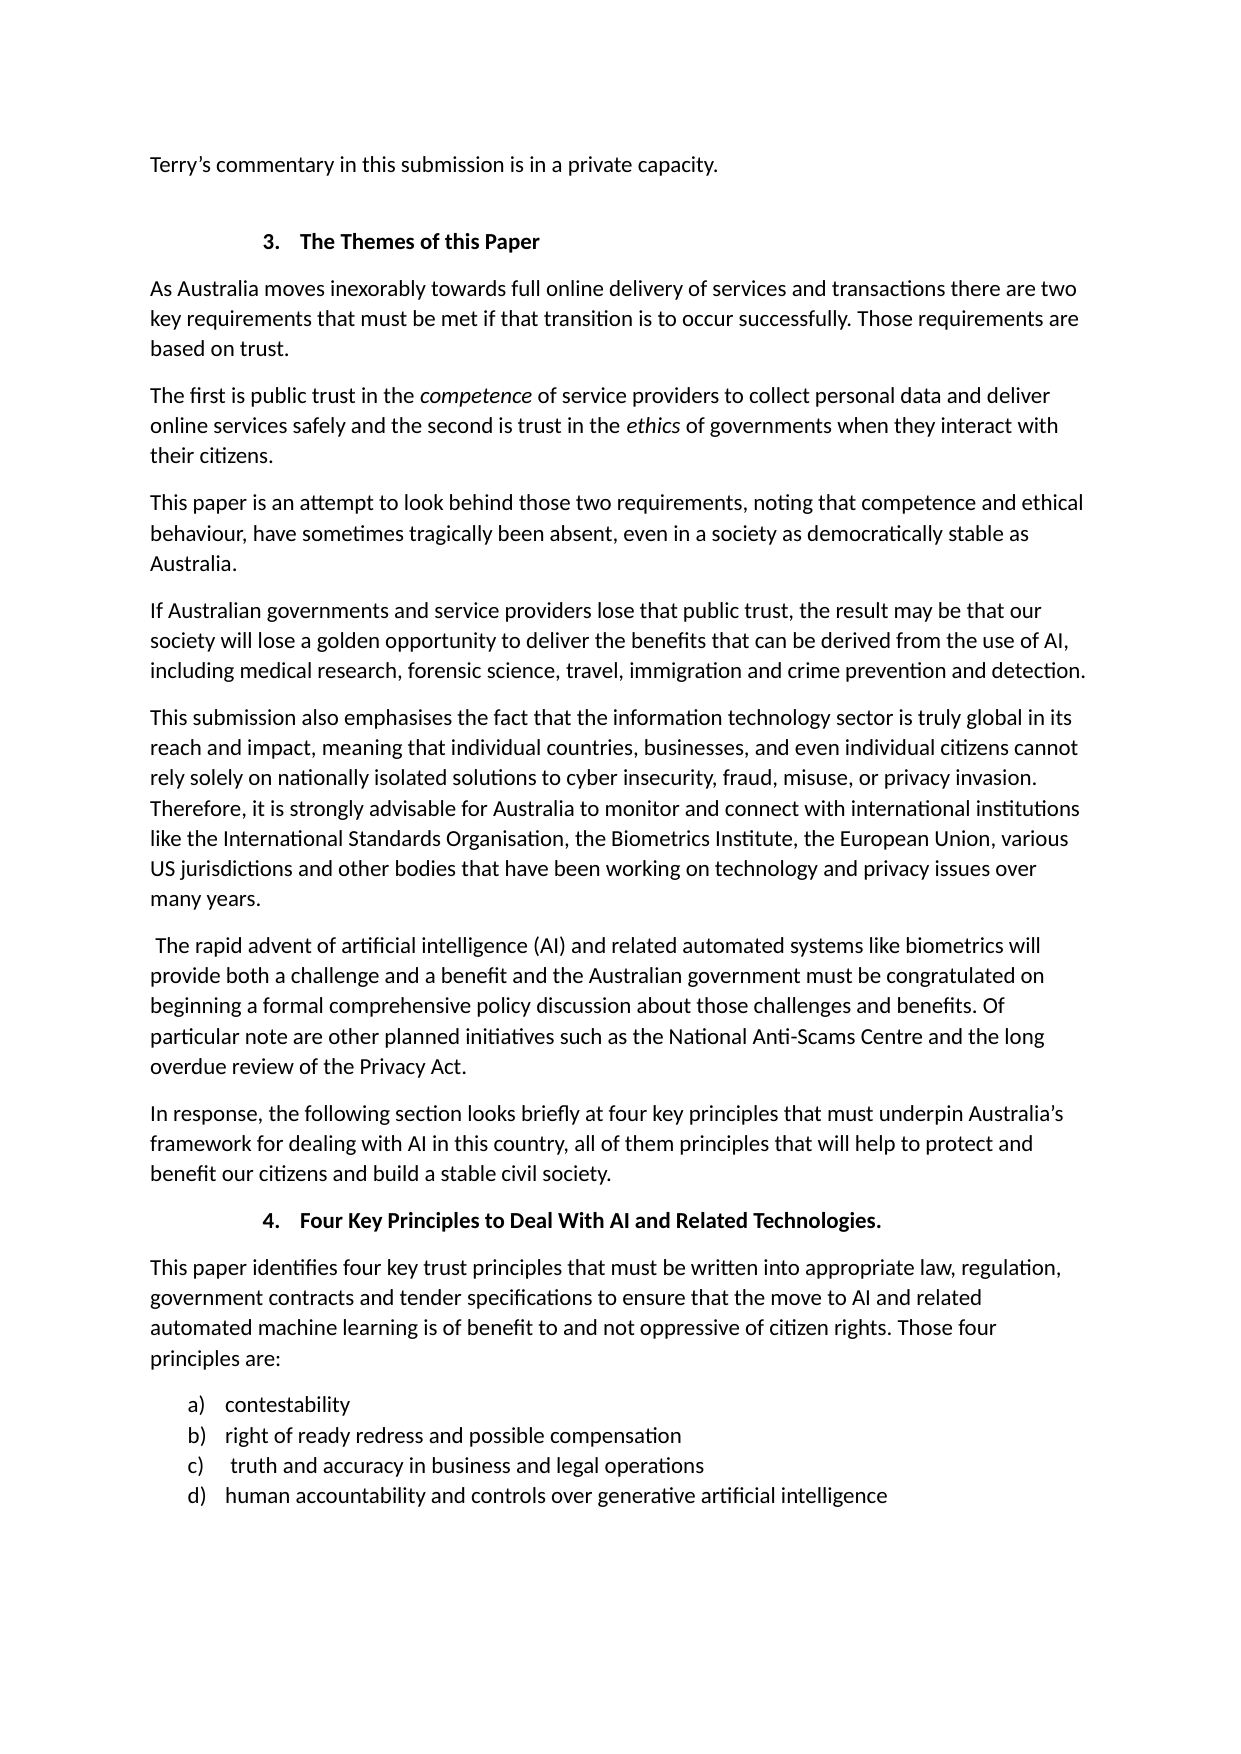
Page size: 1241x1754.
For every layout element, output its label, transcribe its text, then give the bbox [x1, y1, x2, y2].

list truth and accuracy in business and legal operations [187, 1451, 1090, 1479]
text If Australian governments and service providers lose that public trust, the result may be that our society will lose a golden opportunity to deliver the benefits that can be derived from the use of AI, including medical research, forensic science, travel, immigration and crime prevention and detection. [150, 596, 1090, 684]
list The Themes of this Paper [262, 227, 1090, 255]
list contestability [187, 1391, 1090, 1419]
text Terry’s commentary in this submission is in a private capacity. [150, 150, 1090, 178]
text This submission also emphasises the fact that the information technology sector is truly global in its reach and impact, meaning that individual countries, businesses, and even individual citizens cannot rely solely on nationally isolated solutions to cyber insecurity, fraud, misuse, or privacy invasion. Therefore, it is strongly advisable for Australia to monitor and connect with international institutions like the International Standards Organisation, the Biometrics Institute, the European Union, various US jurisdictions and other bodies that have been working on technology and privacy issues over many years. [150, 703, 1090, 912]
text As Australia moves inexorably towards full online delivery of services and transactions there are two key requirements that must be met if that transition is to occur successfully. Those requirements are based on trust. [150, 274, 1090, 362]
list right of ready redress and possible compensation [187, 1421, 1090, 1449]
text The first is public trust in the competence of service providers to collect personal data and deliver online services safely and the second is trust in the ethics of governments when they interact with their citizens. [150, 381, 1090, 470]
text In response, the following section looks briefly at four key principles that must underpin Australia’s framework for dealing with AI in this country, all of them principles that will help to protect and benefit our citizens and build a stable civil society. [150, 1099, 1090, 1187]
text This paper is an attempt to look behind those two requirements, noting that competence and ethical behaviour, have sometimes tragically been absent, even in a society as democratically stable as Australia. [150, 488, 1090, 577]
list human accountability and controls over generative artificial intelligence [187, 1481, 1090, 1509]
list Four Key Principles to Deal With AI and Related Technologies. [262, 1206, 1090, 1234]
text The rapid advent of artificial intelligence (AI) and related automated systems like biometrics will provide both a challenge and a benefit and the Australian government must be congratulated on beginning a formal comprehensive policy discussion about those challenges and benefits. Of particular note are other planned initiatives such as the National Anti-Scams Centre and the long overdue review of the Privacy Act. [150, 931, 1090, 1080]
text This paper identifies four key trust principles that must be written into appropriate law, regulation, government contracts and tender specifications to ensure that the move to AI and related automated machine learning is of benefit to and not oppressive of citizen rights. Those four principles are: [150, 1253, 1090, 1372]
